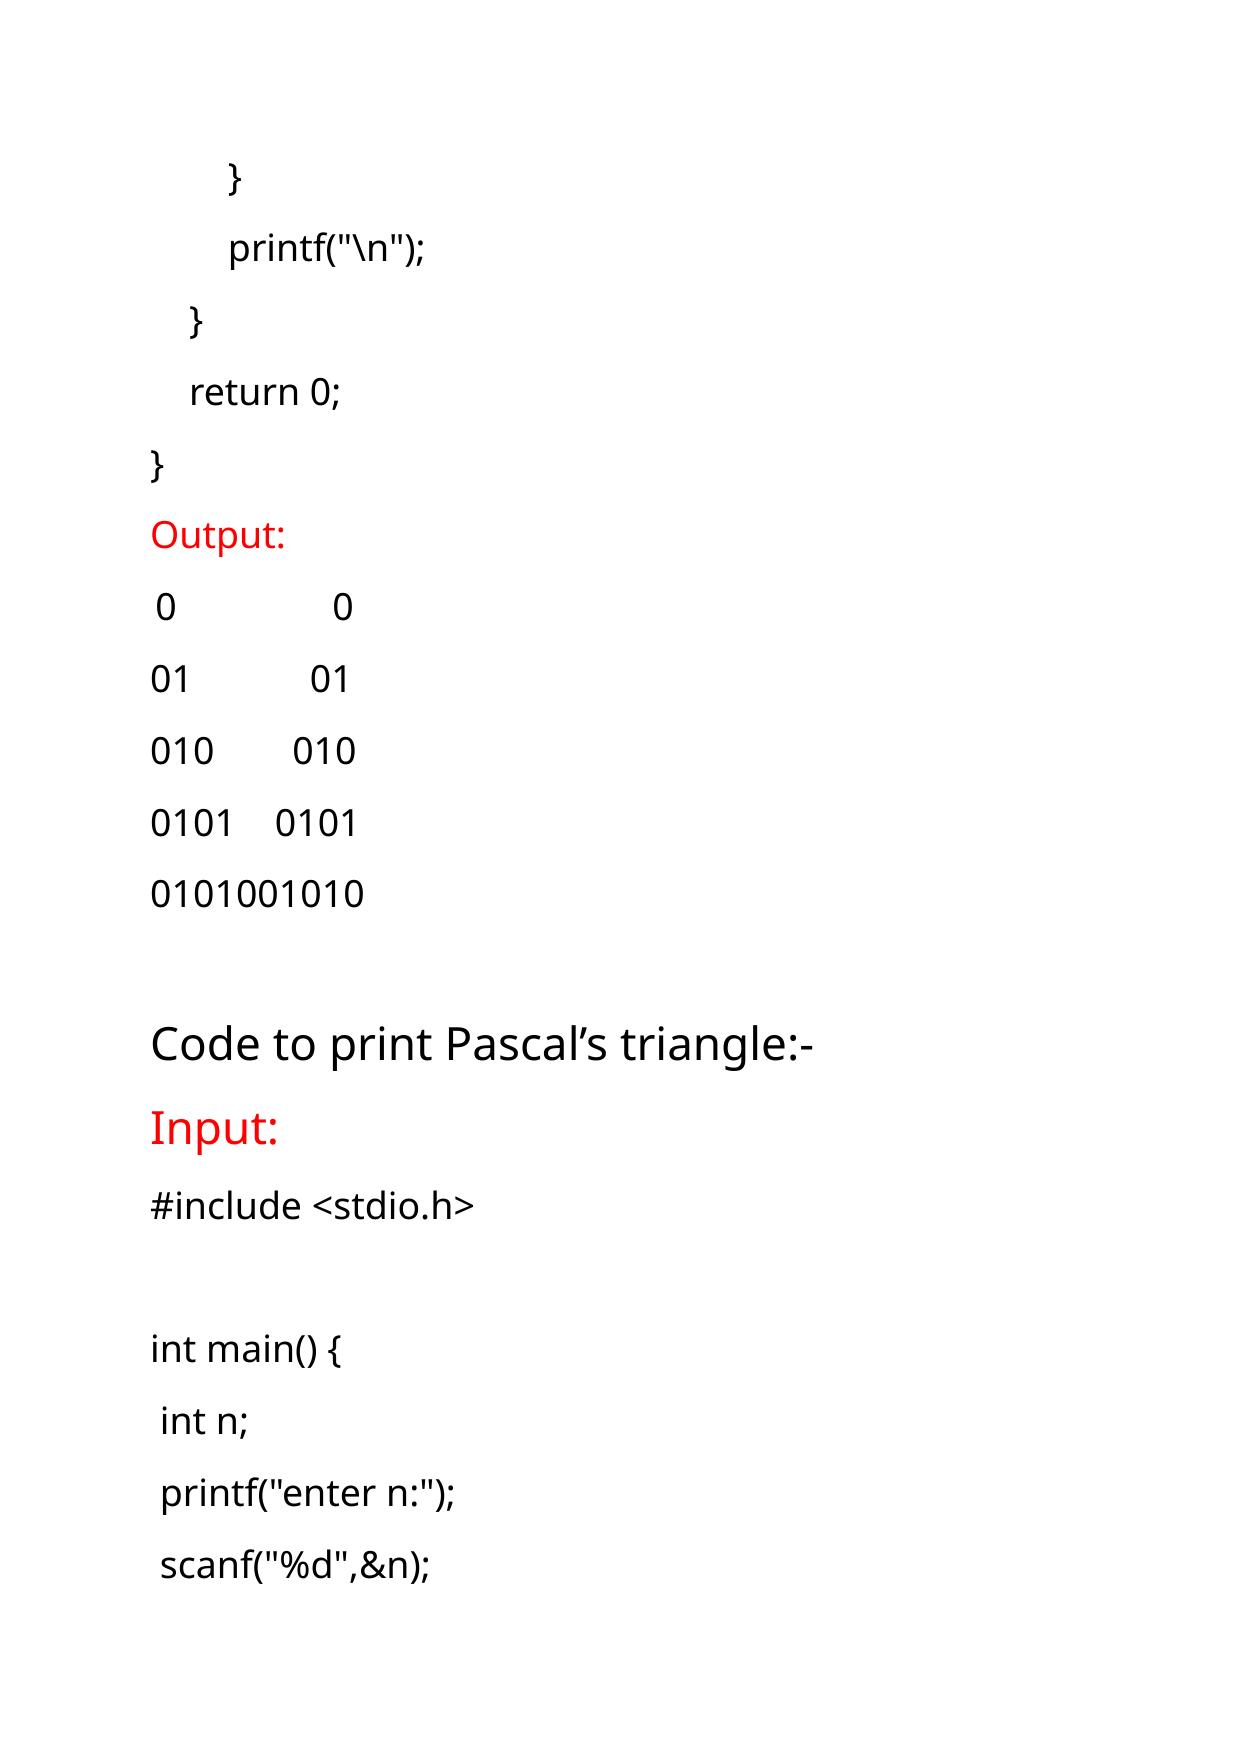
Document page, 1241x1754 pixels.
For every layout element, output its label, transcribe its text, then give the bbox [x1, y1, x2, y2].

text } [150, 150, 1090, 201]
text return 0; [150, 365, 1090, 416]
text 0 0 [150, 581, 1090, 632]
text Output: [150, 509, 1090, 560]
text 01 01 [150, 652, 1090, 703]
text } [150, 437, 1090, 488]
text 010 010 [150, 724, 1090, 775]
text Input: [150, 1095, 1090, 1158]
text printf("\n"); [150, 222, 1090, 273]
text int n; [150, 1394, 1090, 1446]
text int main() { [150, 1323, 1090, 1374]
text #include <stdio.h> [150, 1179, 1090, 1230]
text 0101001010 [150, 868, 1090, 919]
text 0101 0101 [150, 796, 1090, 847]
text } [150, 293, 1090, 344]
text scanf("%d",&n); [150, 1538, 1090, 1589]
text printf("enter n:"); [150, 1466, 1090, 1517]
text Code to print Pascal’s triangle:- [150, 1011, 1090, 1074]
